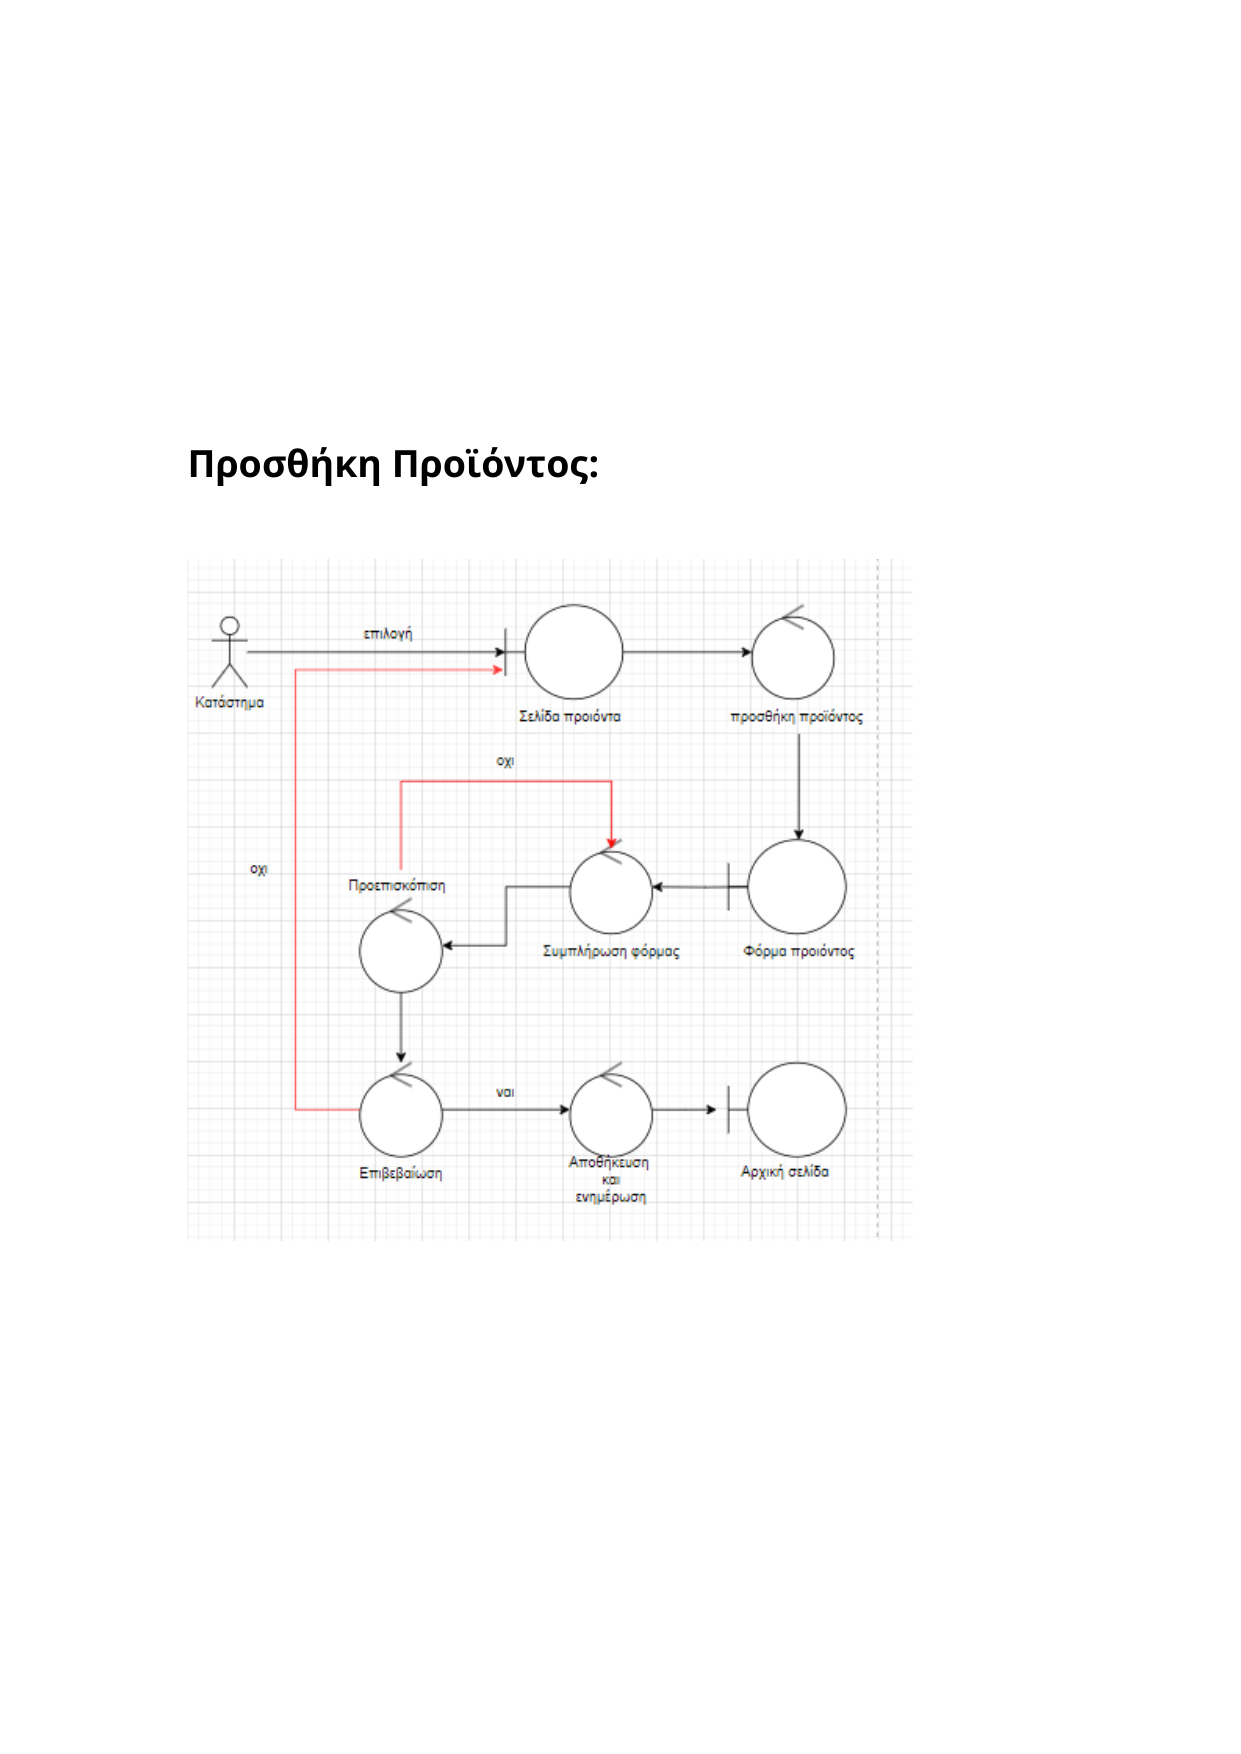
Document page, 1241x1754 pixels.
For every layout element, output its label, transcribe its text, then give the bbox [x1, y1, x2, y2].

text Προσθήκη Προϊόντος: [187, 437, 1053, 488]
picture [187, 559, 913, 1241]
